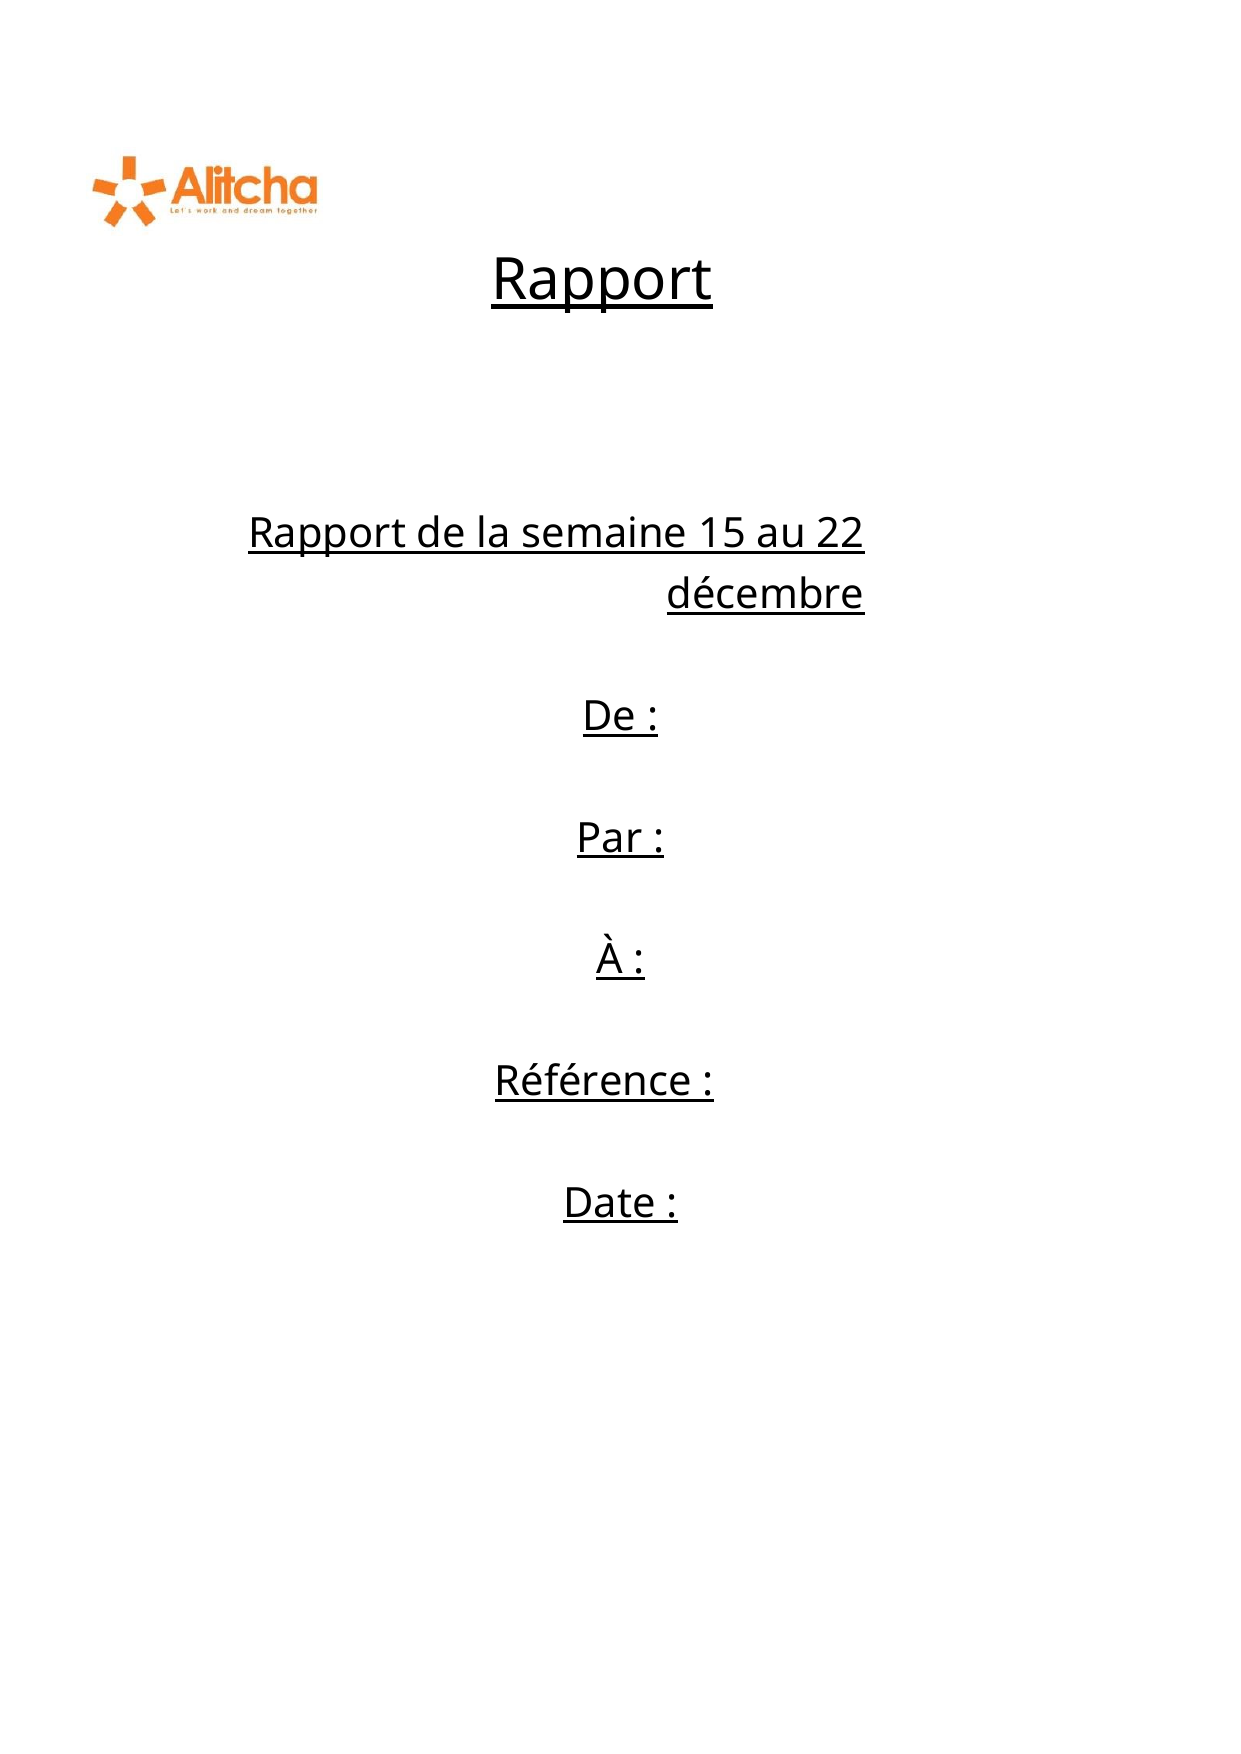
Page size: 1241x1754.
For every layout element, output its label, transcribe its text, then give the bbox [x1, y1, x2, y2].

text De : [376, 686, 864, 742]
text Date : [376, 1172, 864, 1229]
text Rapport de la semaine 15 au 22 décembre [147, 503, 864, 621]
text Par : [376, 807, 864, 864]
text À : [376, 929, 864, 986]
text Référence : [494, 1051, 864, 1107]
picture [85, 147, 324, 236]
text Rapport [491, 237, 864, 317]
